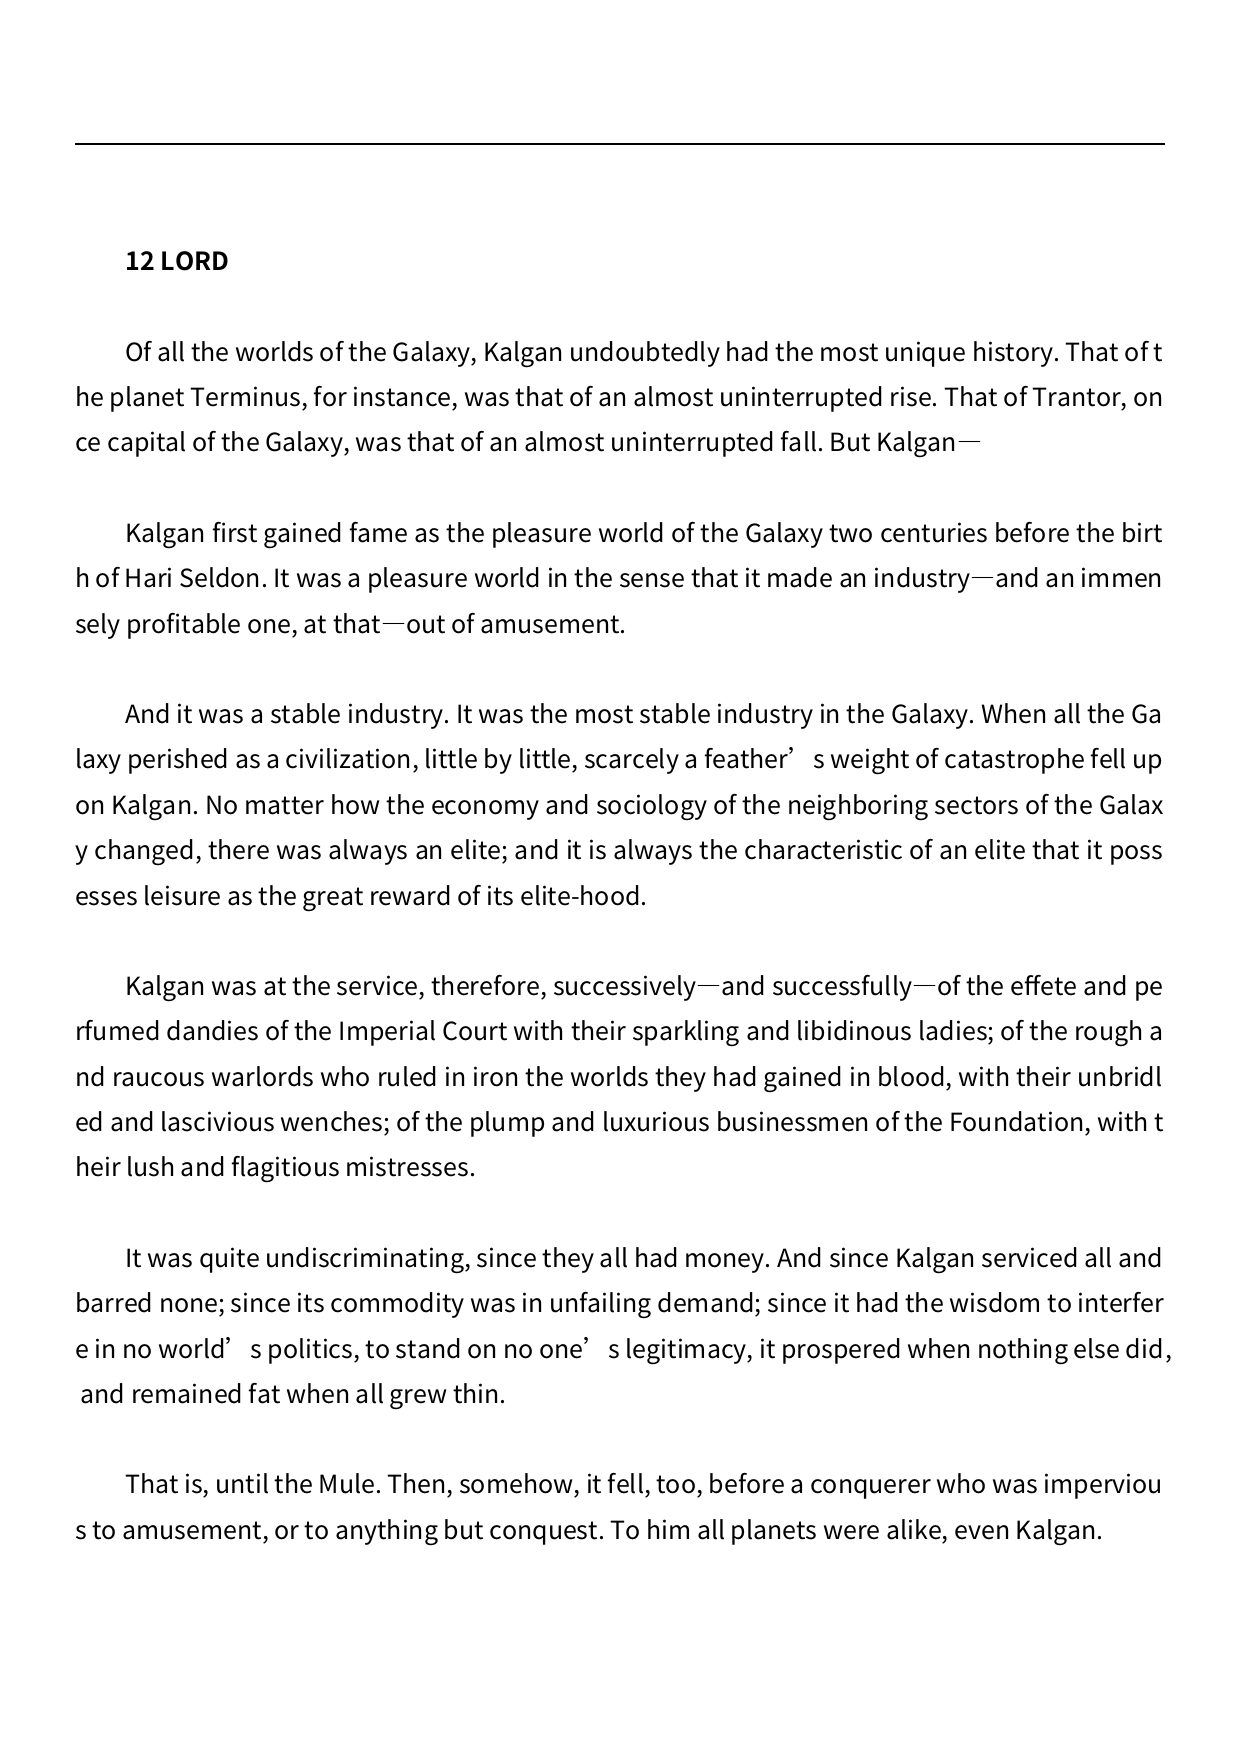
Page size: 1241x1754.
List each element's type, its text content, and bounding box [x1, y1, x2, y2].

subtitle 12 LORD [75, 237, 1165, 282]
text That is, until the Mule. Then, somehow, it fell, too, before a conquerer who was impervious to amusement, or to anything but conquest. To him all planets were alike, even Kalgan. [75, 1461, 1165, 1551]
text Kalgan first gained fame as the pleasure world of the Galaxy two centuries before the birth of Hari Seldon. It was a pleasure world in the sense that it made an industry—and an immensely profitable one, at that—out of amusement. [75, 509, 1165, 645]
text And it was a stable industry. It was the most stable industry in the Galaxy. When all the Galaxy perished as a civilization, little by little, scarcely a feather’s weight of catastrophe fell upon Kalgan. No matter how the economy and sociology of the neighboring sectors of the Galaxy changed, there was always an elite; and it is always the characteristic of an elite that it possesses leisure as the great reward of its elite-hood. [75, 690, 1165, 917]
text Kalgan was at the service, therefore, successively—and successfully—of the effete and perfumed dandies of the Imperial Court with their sparkling and libidinous ladies; of the rough and raucous warlords who ruled in iron the worlds they had gained in blood, with their unbridled and lascivious wenches; of the plump and luxurious businessmen of the Foundation, with their lush and flagitious mistresses. [75, 962, 1165, 1189]
text Of all the worlds of the Galaxy, Kalgan undoubtedly had the most unique history. That of the planet Terminus, for instance, was that of an almost uninterrupted rise. That of Trantor, once capital of the Galaxy, was that of an almost uninterrupted fall. But Kalgan— [75, 328, 1165, 464]
text It was quite undiscriminating, since they all had money. And since Kalgan serviced all and barred none; since its commodity was in unfailing demand; since it had the wisdom to interfere in no world’s politics, to stand on no one’s legitimacy, it prospered when nothing else did, and remained fat when all grew thin. [75, 1234, 1165, 1415]
